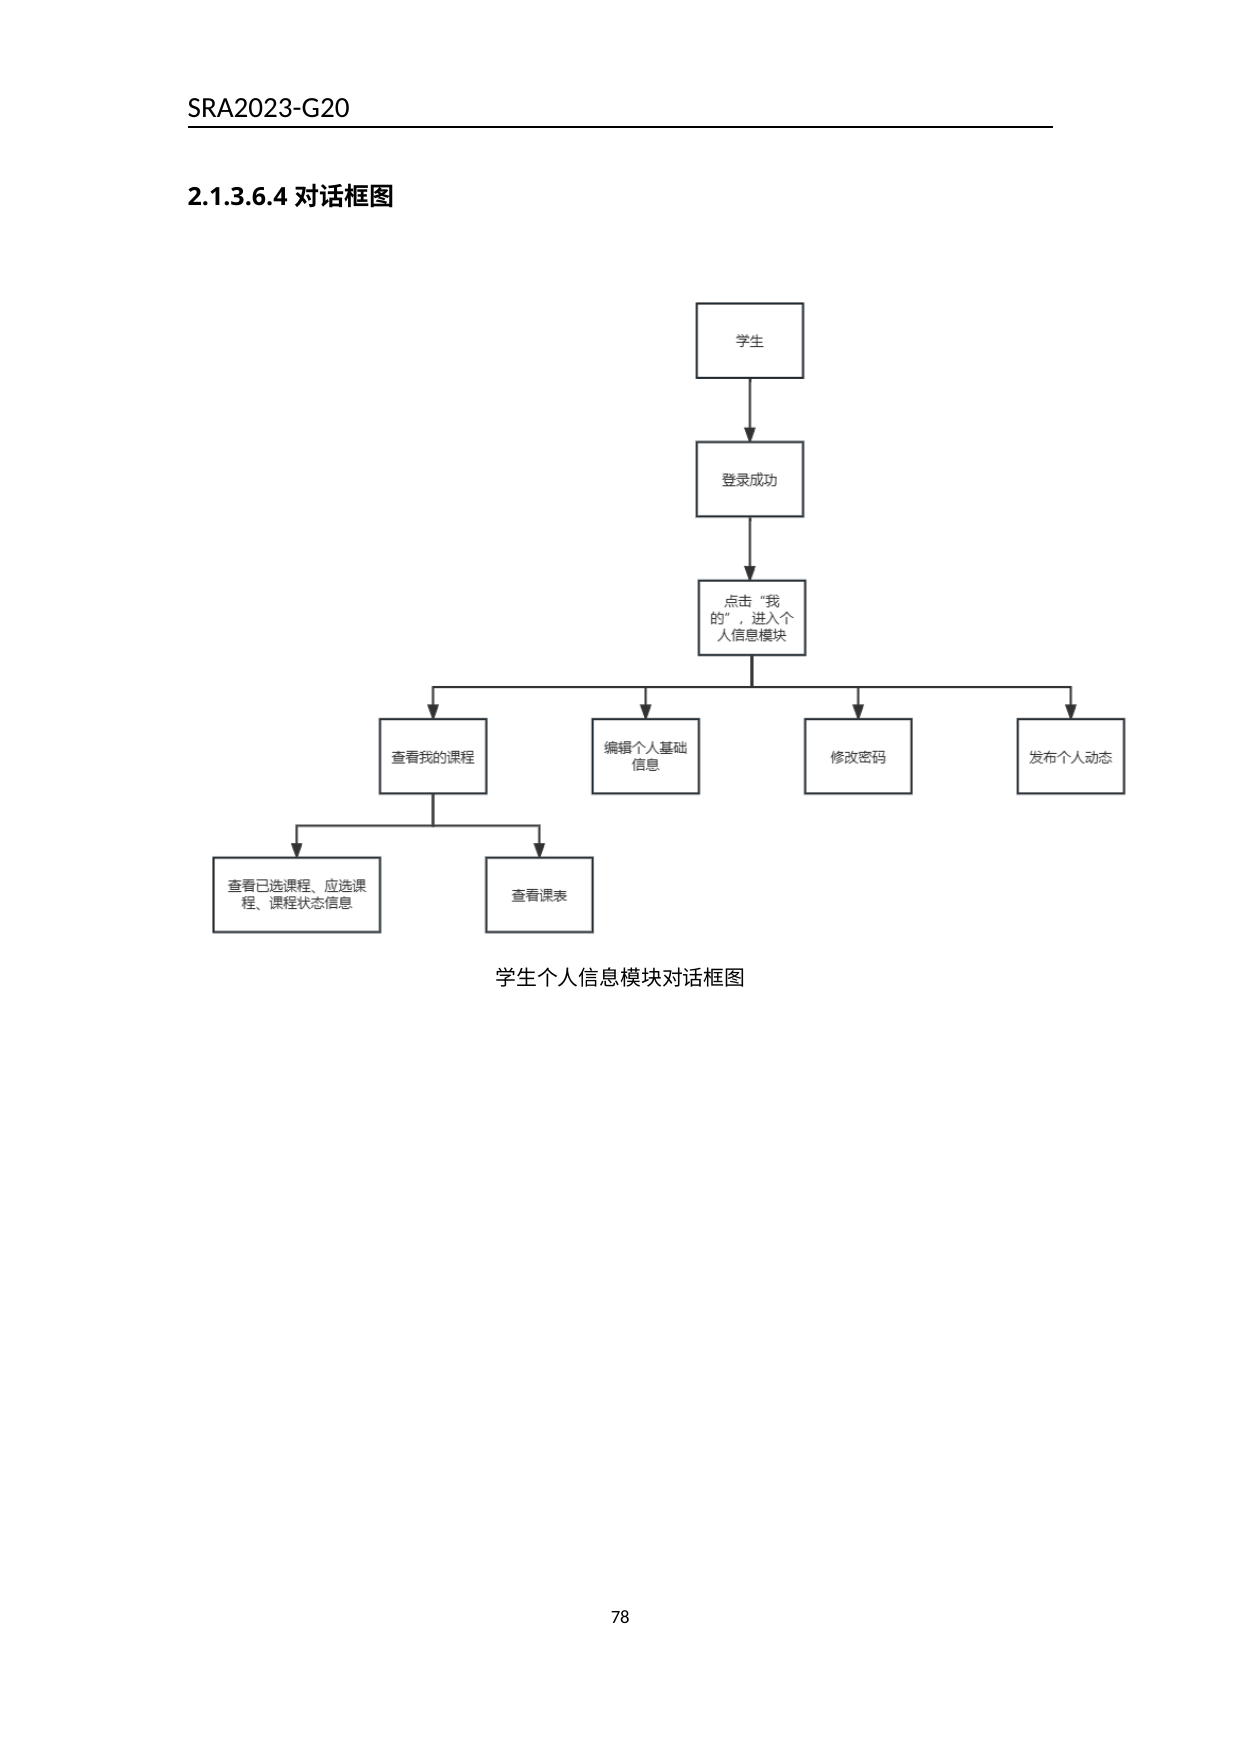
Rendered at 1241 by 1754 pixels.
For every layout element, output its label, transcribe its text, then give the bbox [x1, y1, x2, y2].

subtitle 2.1.3.6.4 对话框图 [187, 162, 1053, 227]
picture [187, 277, 1150, 958]
text 学生个人信息模块对话框图 [187, 960, 1053, 992]
